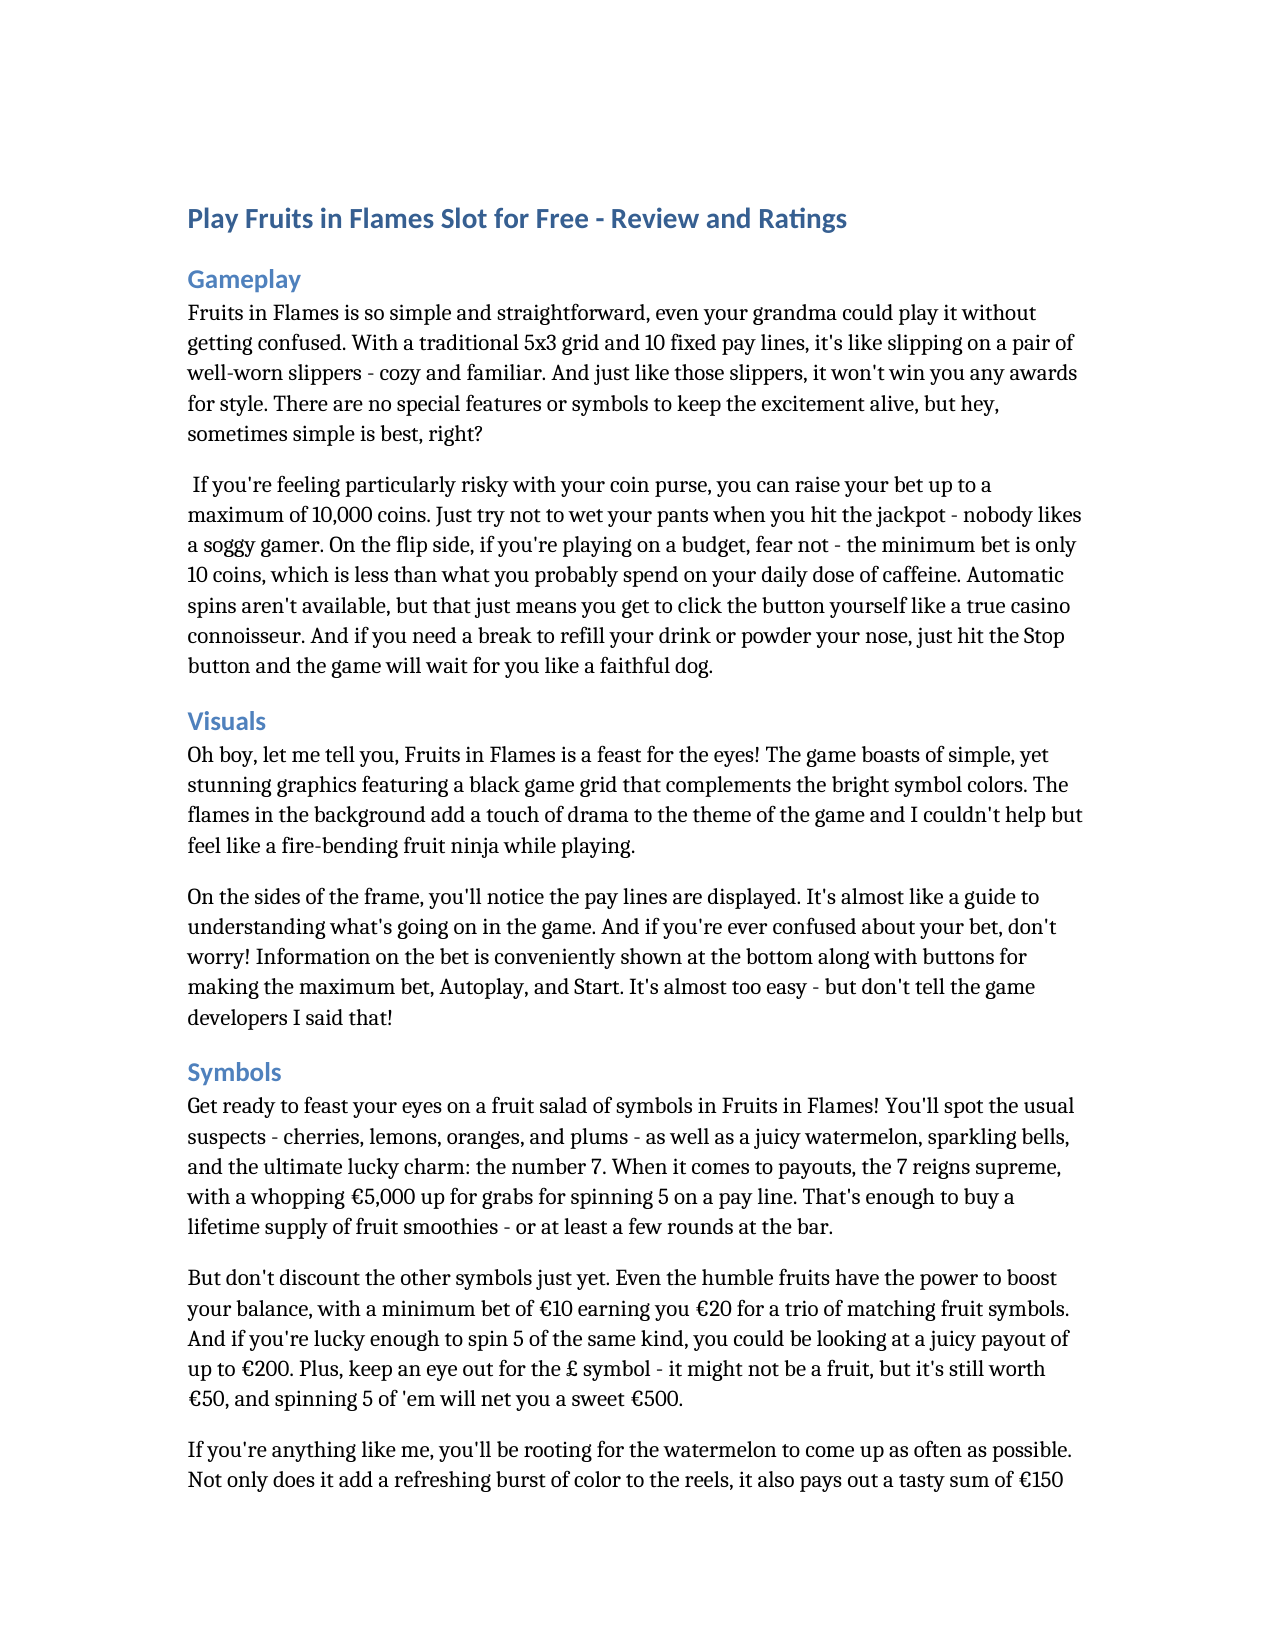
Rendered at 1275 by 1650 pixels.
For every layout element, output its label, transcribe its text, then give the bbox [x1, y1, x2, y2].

text But don't discount the other symbols just yet. Even the humble fruits have the power to boost your balance, with a minimum bet of €10 earning you €20 for a trio of matching fruit symbols. And if you're lucky enough to spin 5 of the same kind, you could be looking at a juicy payout of up to €200. Plus, keep an eye out for the £ symbol - it might not be a fruit, but it's still worth €50, and spinning 5 of 'em will net you a sweet €500. [187, 1265, 1087, 1412]
text If you're feeling particularly risky with your coin purse, you can raise your bet up to a maximum of 10,000 coins. Just try not to wet your pants when you hit the jackpot - nobody likes a soggy gamer. On the flip side, if you're playing on a budget, fear not - the minimum bet is only 10 coins, which is less than what you probably spend on your daily dose of caffeine. Automatic spins aren't available, but that just means you get to click the button yourself like a true casino connoisseur. And if you need a break to refill your drink or powder your nose, just hit the Stop button and the game will wait for you like a faithful dog. [187, 472, 1087, 679]
subtitle Play Fruits in Flames Slot for Free - Review and Ratings [187, 200, 1087, 236]
text Oh boy, let me tell you, Fruits in Flames is a feast for the eyes! The game boasts of simple, yet stunning graphics featuring a black game grid that complements the bright symbol colors. The flames in the background add a touch of drama to the theme of the game and I couldn't help but feel like a fire-bending fruit ninja while playing. [187, 742, 1087, 859]
text Get ready to feast your eyes on a fruit salad of symbols in Fruits in Flames! You'll spot the usual suspects - cherries, lemons, oranges, and plums - as well as a juicy watermelon, sparkling bells, and the ultimate lucky charm: the number 7. When it comes to payouts, the 7 reigns supreme, with a whopping €5,000 up for grabs for spinning 5 on a pay line. That's enough to buy a lifetime supply of fruit smoothies - or at least a few rounds at the bar. [187, 1093, 1087, 1240]
subtitle Visuals [187, 704, 1087, 737]
subtitle Gameplay [187, 262, 1087, 295]
subtitle Symbols [187, 1055, 1087, 1088]
text On the sides of the frame, you'll notice the pay lines are displayed. It's almost like a guide to understanding what's going on in the game. And if you're ever confused about your bet, don't worry! Information on the bet is conveniently shown at the bottom along with buttons for making the maximum bet, Autoplay, and Start. It's almost too easy - but don't tell the game developers I said that! [187, 883, 1087, 1031]
text Fruits in Flames is so simple and straightforward, even your grandma could play it without getting confused. With a traditional 5x3 grid and 10 fixed pay lines, it's like slipping on a pair of well-worn slippers - cozy and familiar. And just like those slippers, it won't win you any awards for style. There are no special features or symbols to keep the excitement alive, but hey, sometimes simple is best, right? [187, 300, 1087, 447]
